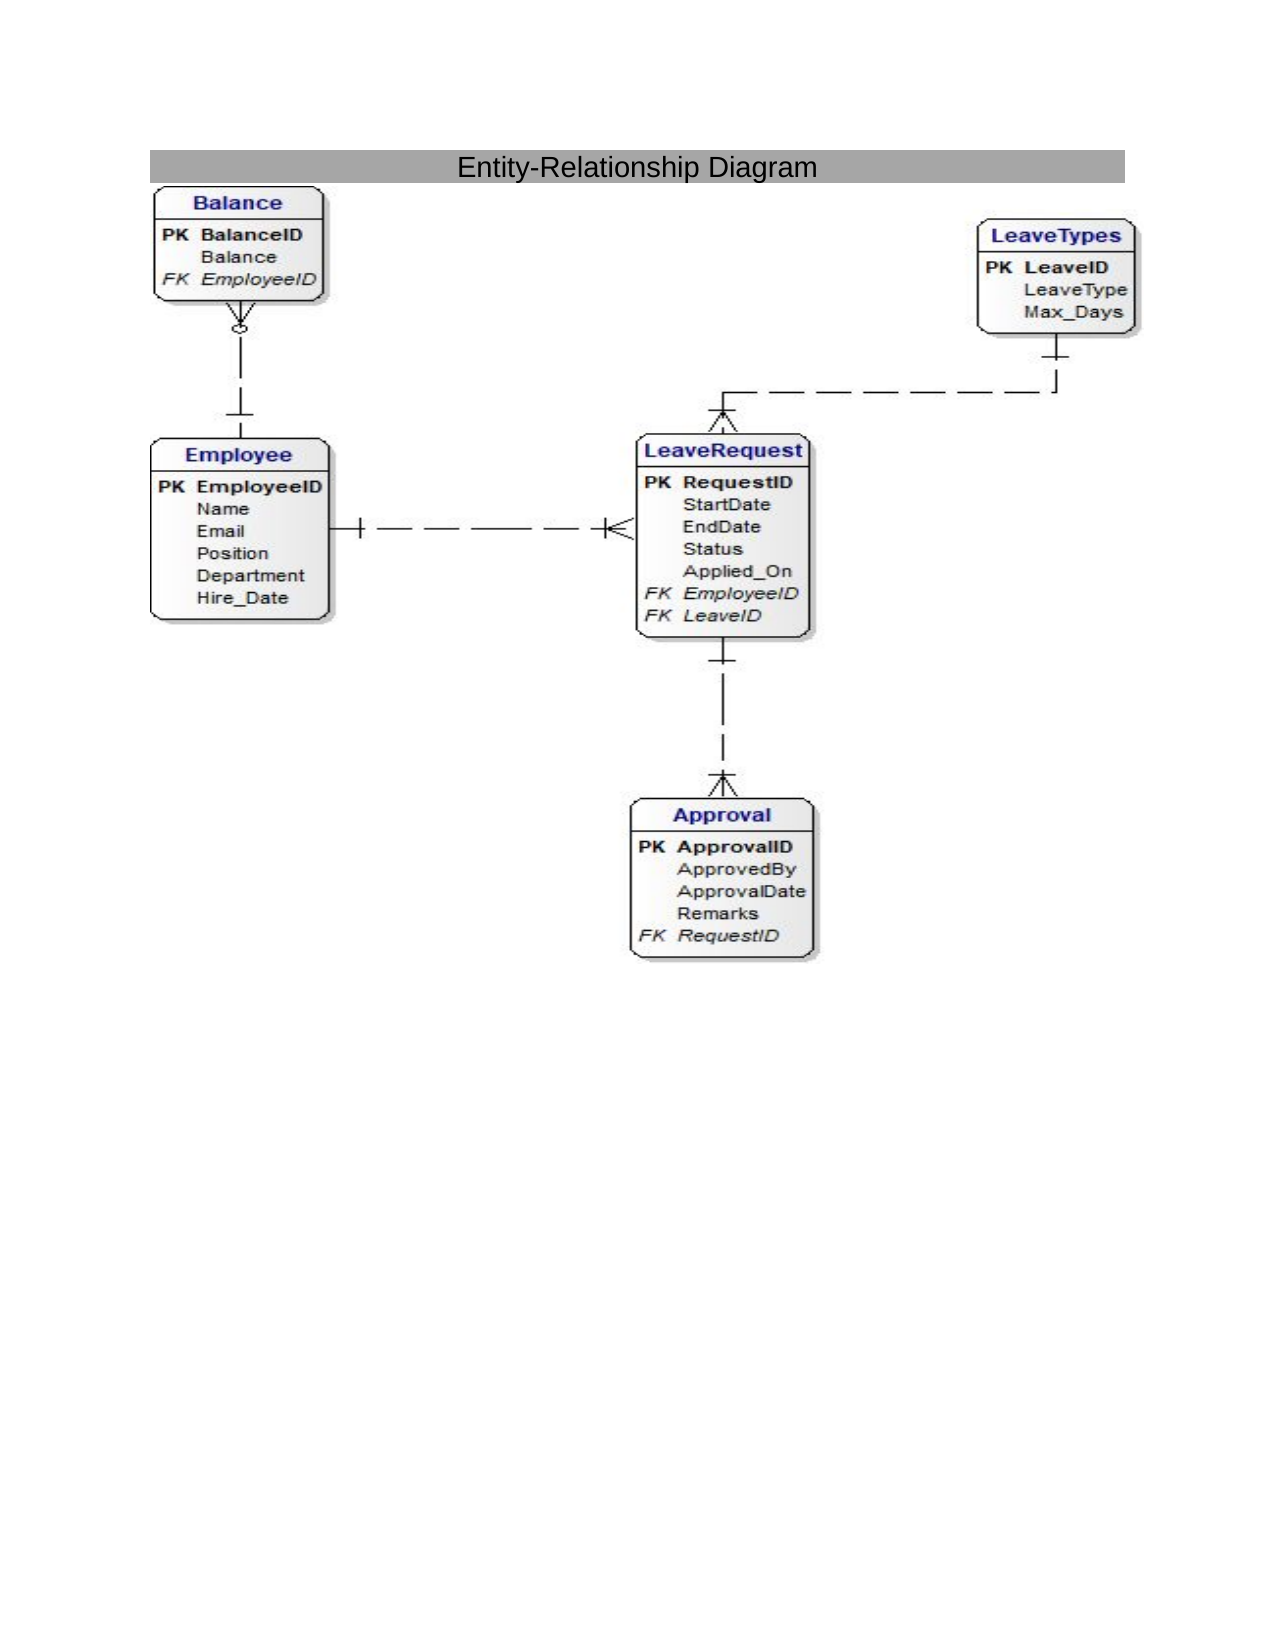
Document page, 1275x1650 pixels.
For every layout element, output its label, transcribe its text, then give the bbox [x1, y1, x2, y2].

picture [150, 186, 1144, 964]
text Entity-Relationship Diagram [150, 150, 1125, 183]
